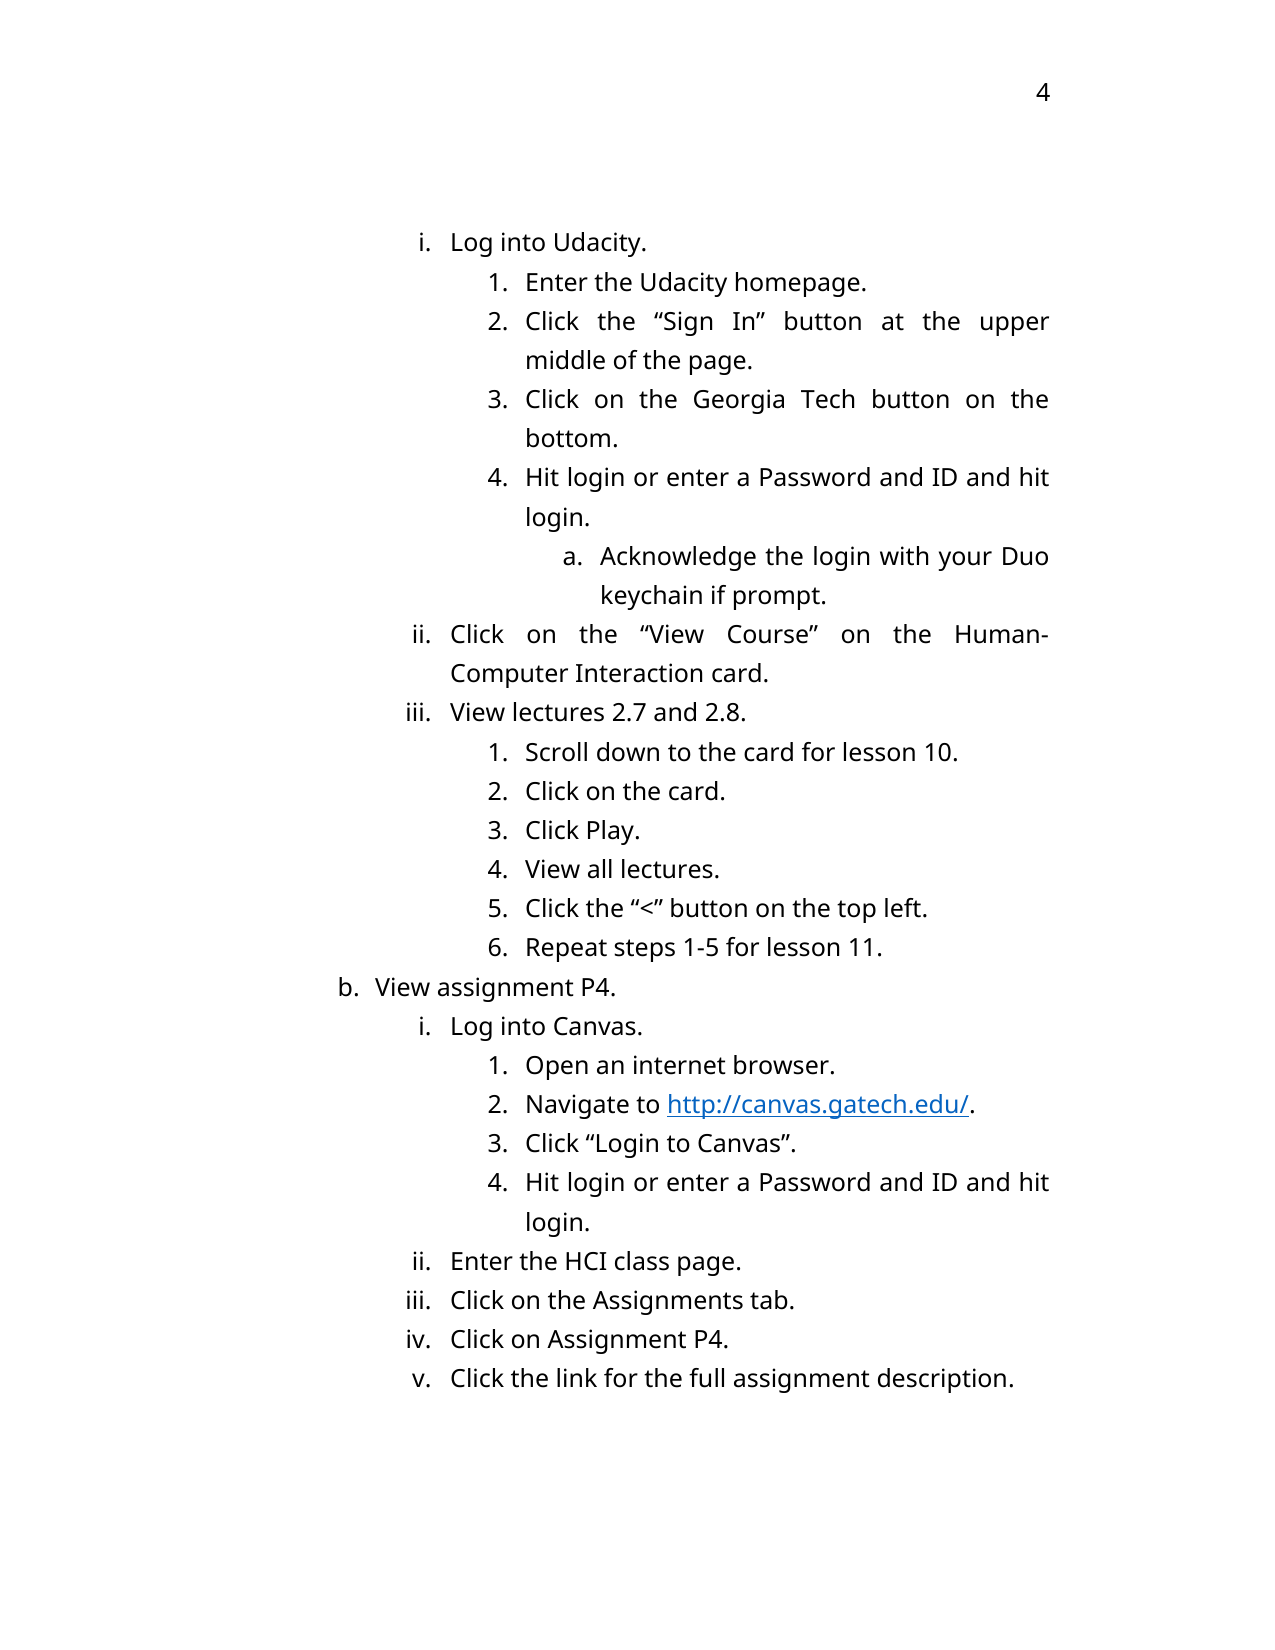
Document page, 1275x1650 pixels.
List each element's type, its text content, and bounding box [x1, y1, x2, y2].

list Click the “Sign In” button at the upper middle of the page. [487, 303, 1050, 377]
list Click on the “View Course” on the Human-Computer Interaction card. [431, 617, 1050, 690]
list Click the link for the full assignment description. [431, 1361, 1050, 1395]
list View assignment P4. [337, 969, 1050, 1003]
list Log into Udacity. [431, 225, 1050, 259]
list Enter the HCI class page. [431, 1243, 1050, 1277]
list Click the “<” button on the top left. [487, 891, 1050, 925]
list Hit login or enter a Password and ID and hit login. [487, 1165, 1050, 1238]
list Click on the Assignments tab. [431, 1282, 1050, 1317]
list Repeat steps 1-5 for lesson 11. [487, 930, 1050, 964]
list Scroll down to the card for lesson 10. [487, 734, 1050, 768]
list Click Play. [487, 812, 1050, 847]
list Log into Canvas. [431, 1008, 1050, 1042]
list Enter the Udacity homepage. [487, 264, 1050, 298]
list Hit login or enter a Password and ID and hit login. [487, 460, 1050, 533]
list Open an internet browser. [487, 1047, 1050, 1082]
list Click on Assignment P4. [431, 1322, 1050, 1356]
list Click “Login to Canvas”. [487, 1126, 1050, 1160]
list View lectures 2.7 and 2.8. [431, 695, 1050, 729]
list Click on the card. [487, 773, 1050, 807]
list Acknowledge the login with your Duo keychain if prompt. [562, 538, 1050, 612]
list View all lectures. [487, 852, 1050, 886]
list Click on the Georgia Tech button on the bottom. [487, 382, 1050, 455]
list Navigate to http://canvas.gatech.edu/. [487, 1087, 1050, 1121]
